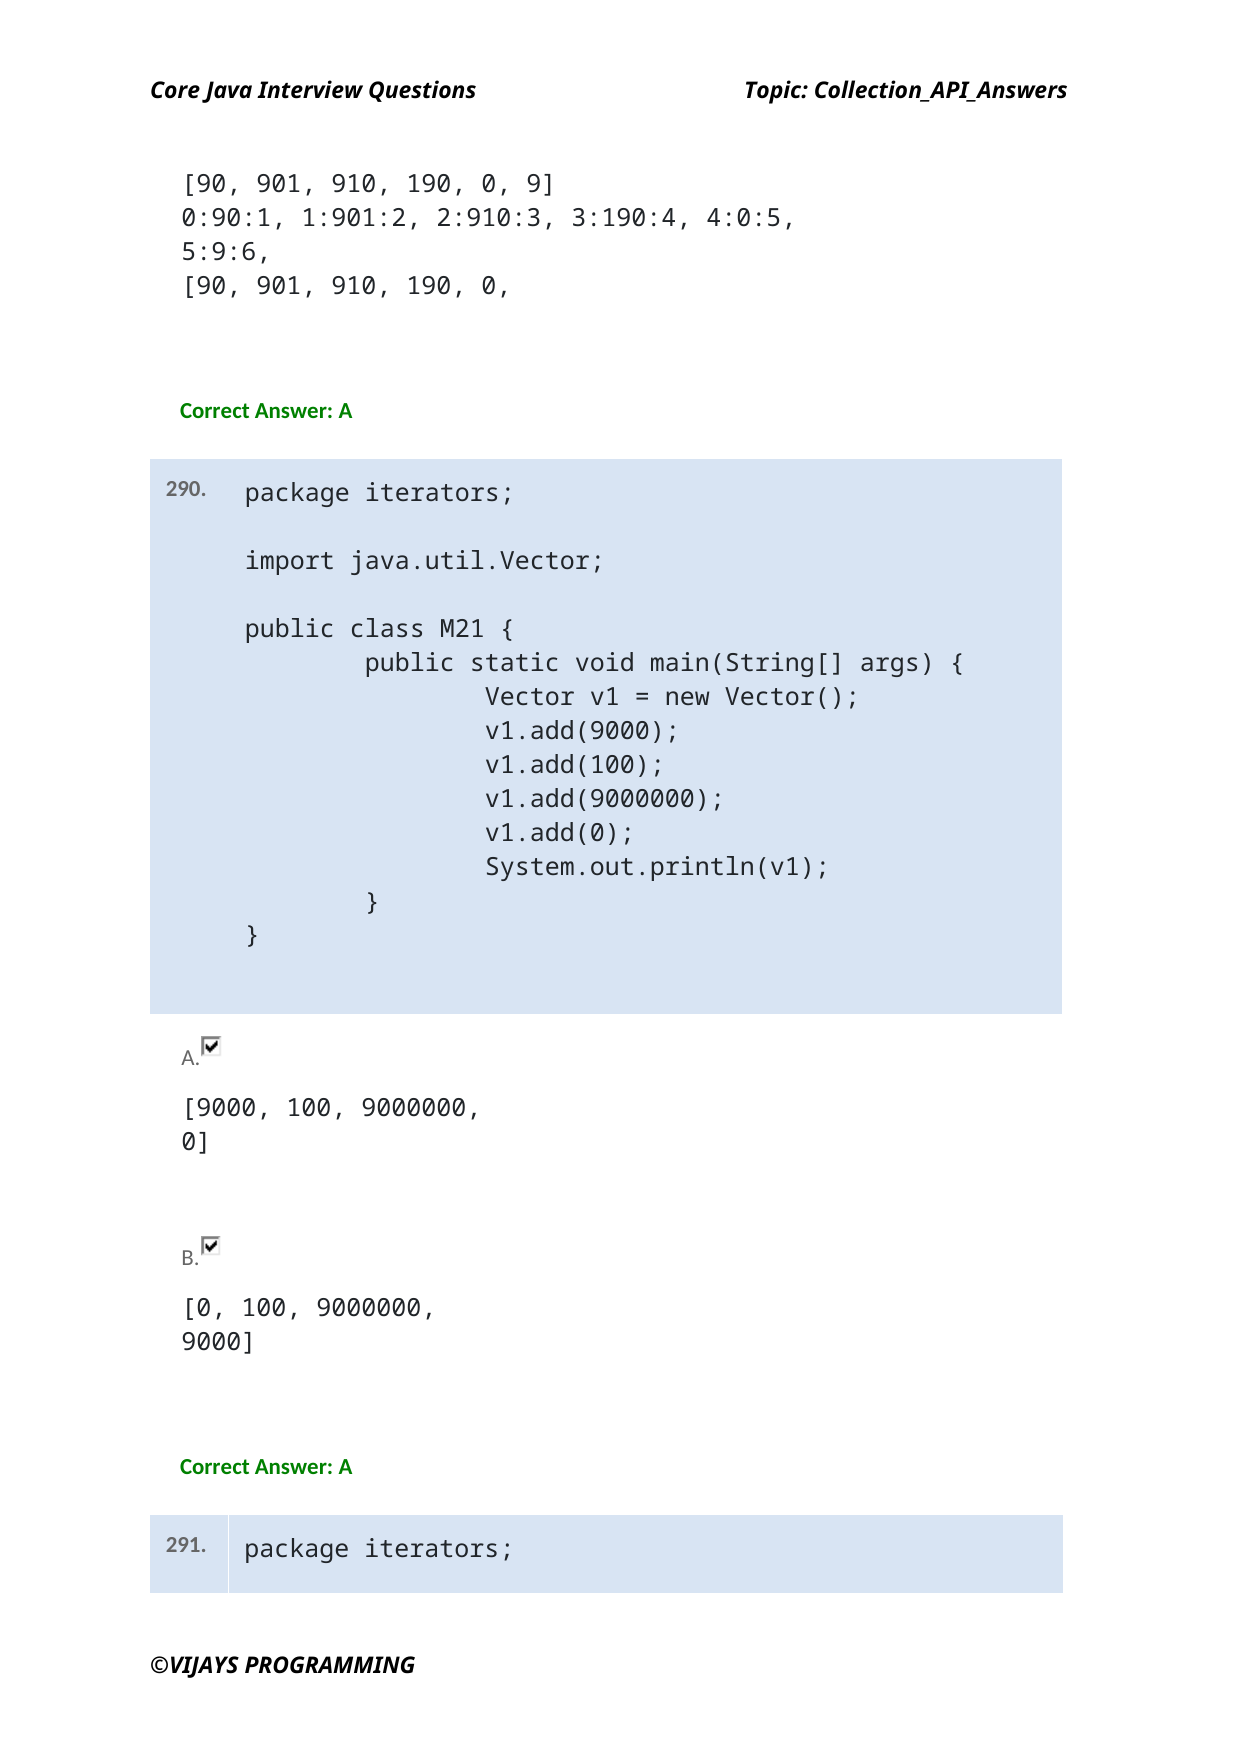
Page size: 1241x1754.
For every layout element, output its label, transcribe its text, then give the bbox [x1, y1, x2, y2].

table_header 291. [150, 1515, 228, 1593]
table_cell package iterators; import java.util.Vector; public class M21 { public static void main(String[] args) { Vector v1 = new Vector(); v1.add(9000); v1.add(100); v1.add(9000000); v1.add(0); System.out.println(v1); } } [229, 459, 1062, 1014]
table_cell [150, 1014, 1090, 1444]
table_cell Correct Answer: A [150, 1444, 1090, 1514]
table_cell 290. [150, 459, 229, 1014]
table_cell [150, 150, 1090, 388]
table_cell Correct Answer: A [150, 389, 1090, 459]
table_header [229, 1515, 1063, 1593]
